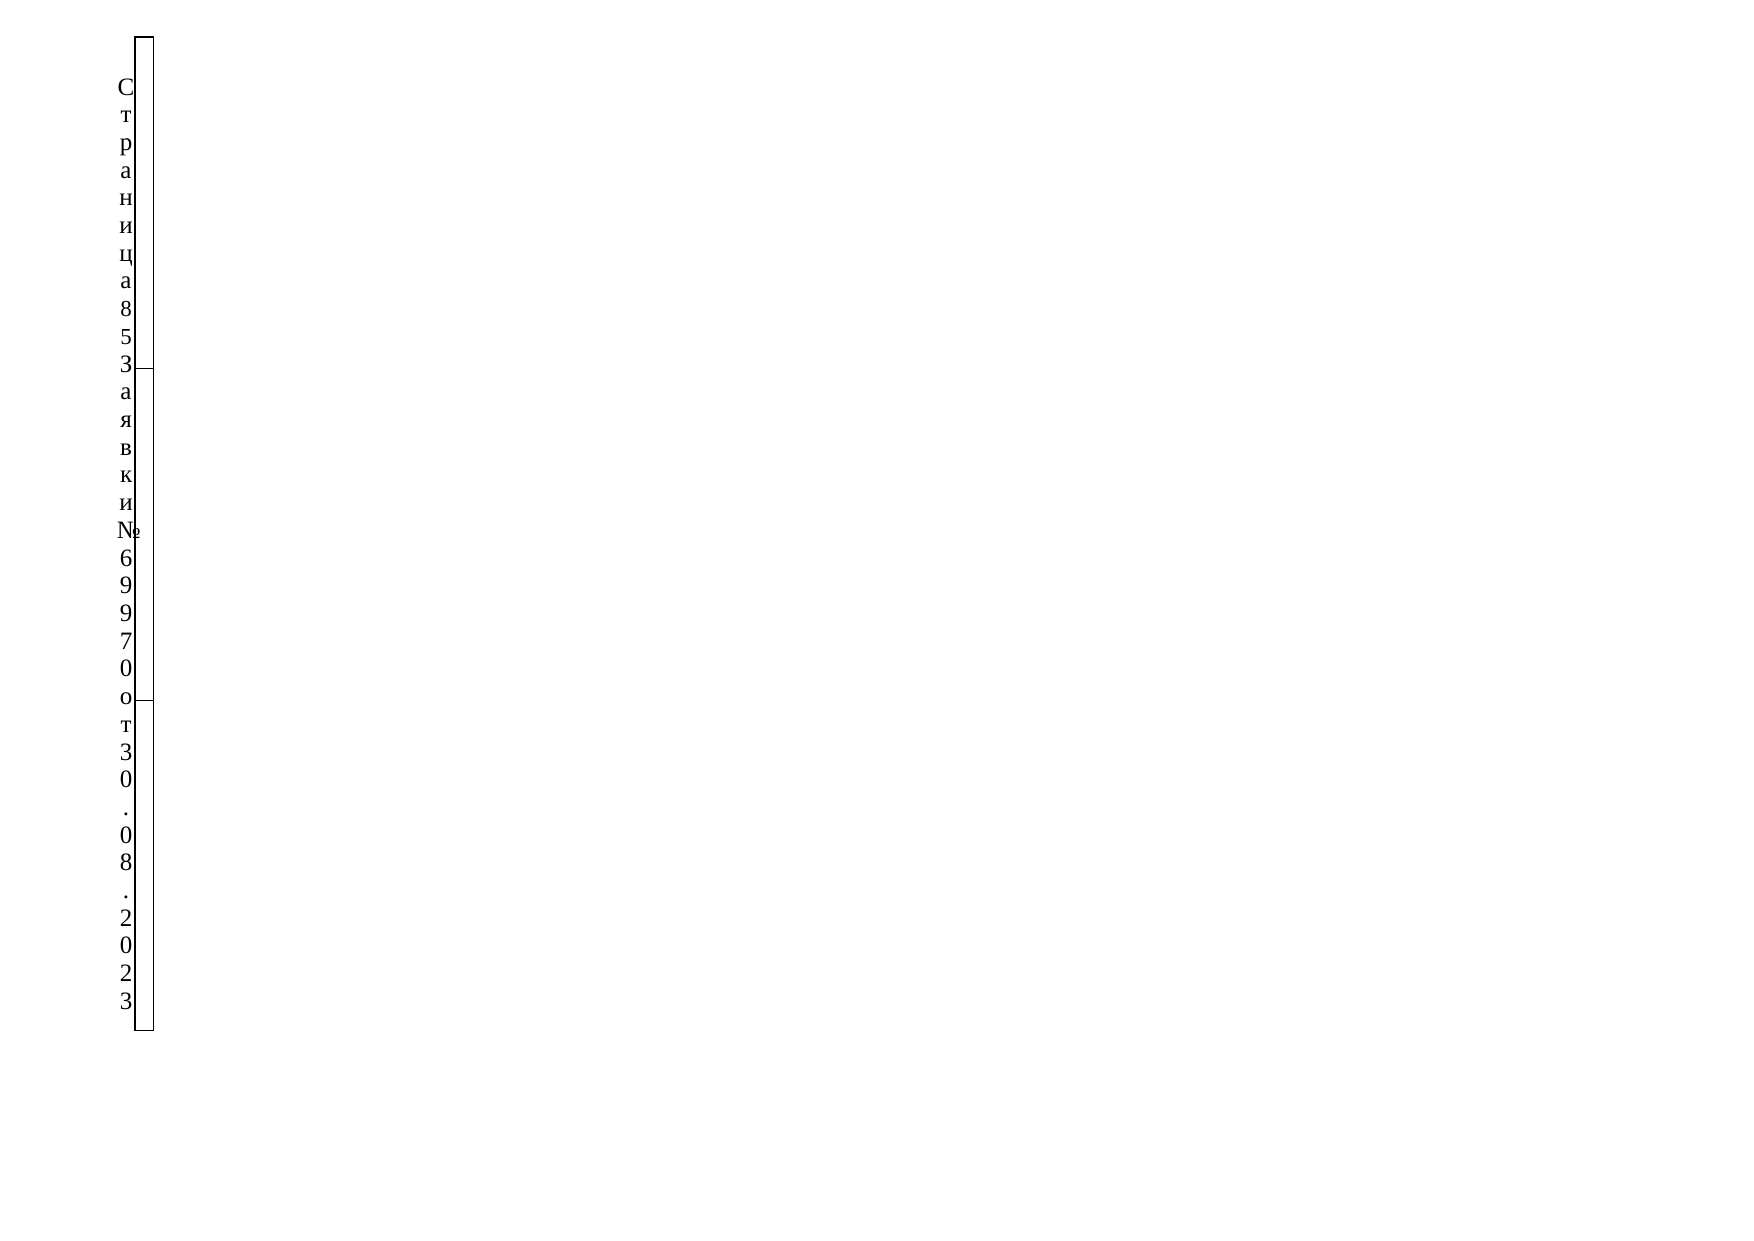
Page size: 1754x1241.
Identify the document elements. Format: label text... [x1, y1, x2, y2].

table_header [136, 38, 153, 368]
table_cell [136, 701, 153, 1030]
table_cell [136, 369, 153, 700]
text Страница 85 Заявки №69970 от 30.08.2023 [117, 73, 134, 1015]
